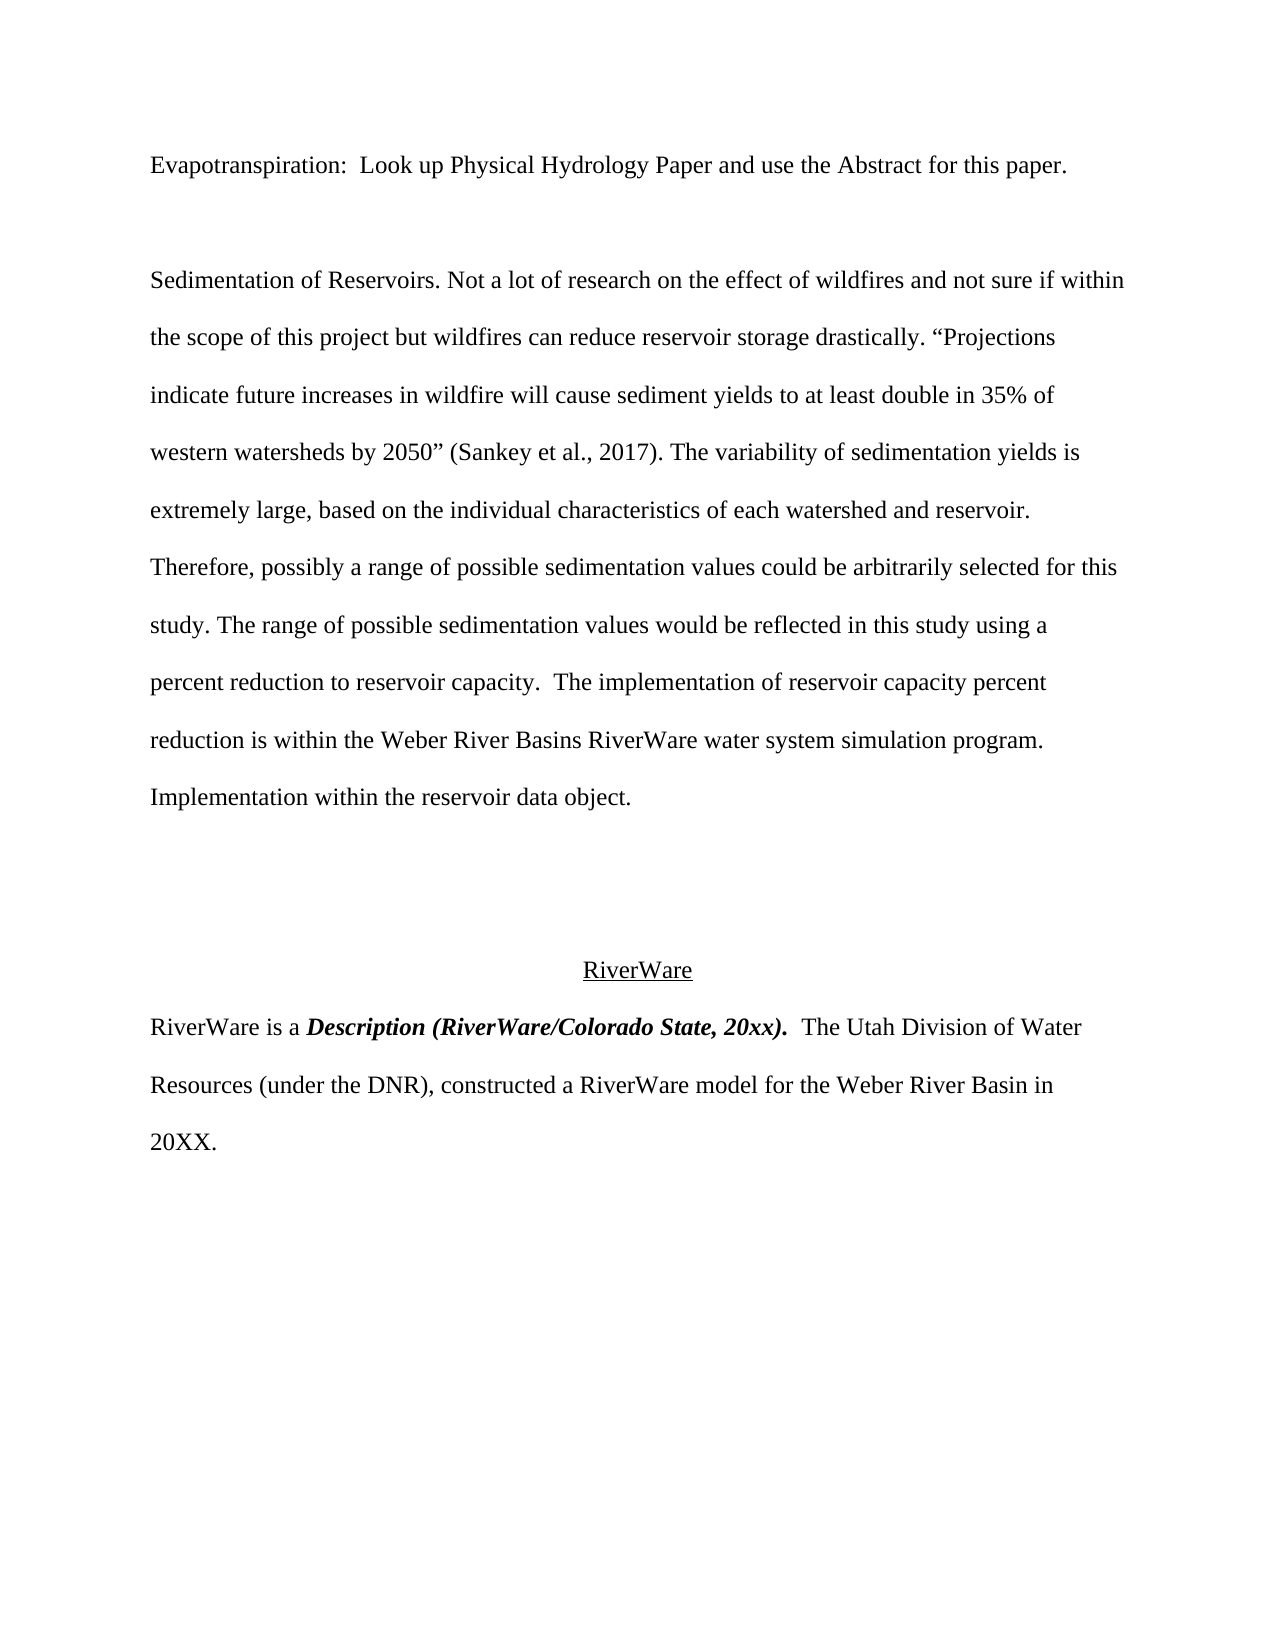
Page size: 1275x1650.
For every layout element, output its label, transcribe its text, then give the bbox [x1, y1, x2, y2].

text Evapotranspiration: Look up Physical Hydrology Paper and use the Abstract for this paper. [150, 150, 1125, 179]
text RiverWare is a Description (RiverWare/Colorado State, 20xx). The Utah Division of Water Resources (under the DNR), constructed a RiverWare model for the Weber River Basin in 20XX. [150, 1012, 1125, 1156]
text Sedimentation of Reservoirs. Not a lot of research on the effect of wildfires and not sure if within the scope of this project but wildfires can reduce reservoir storage drastically. “Projections indicate future increases in wildfire will cause sediment yields to at least double in 35% of western watersheds by 2050” (Sankey et al., 2017). The variability of sedimentation yields is extremely large, based on the individual characteristics of each watershed and reservoir. Therefore, possibly a range of possible sedimentation values could be arbitrarily selected for this study. The range of possible sedimentation values would be reflected in this study using a percent reduction to reservoir capacity. The implementation of reservoir capacity percent reduction is within the Weber River Basins RiverWare water system simulation program. Implementation within the reservoir data object. [150, 265, 1125, 811]
text RiverWare [150, 955, 1125, 984]
